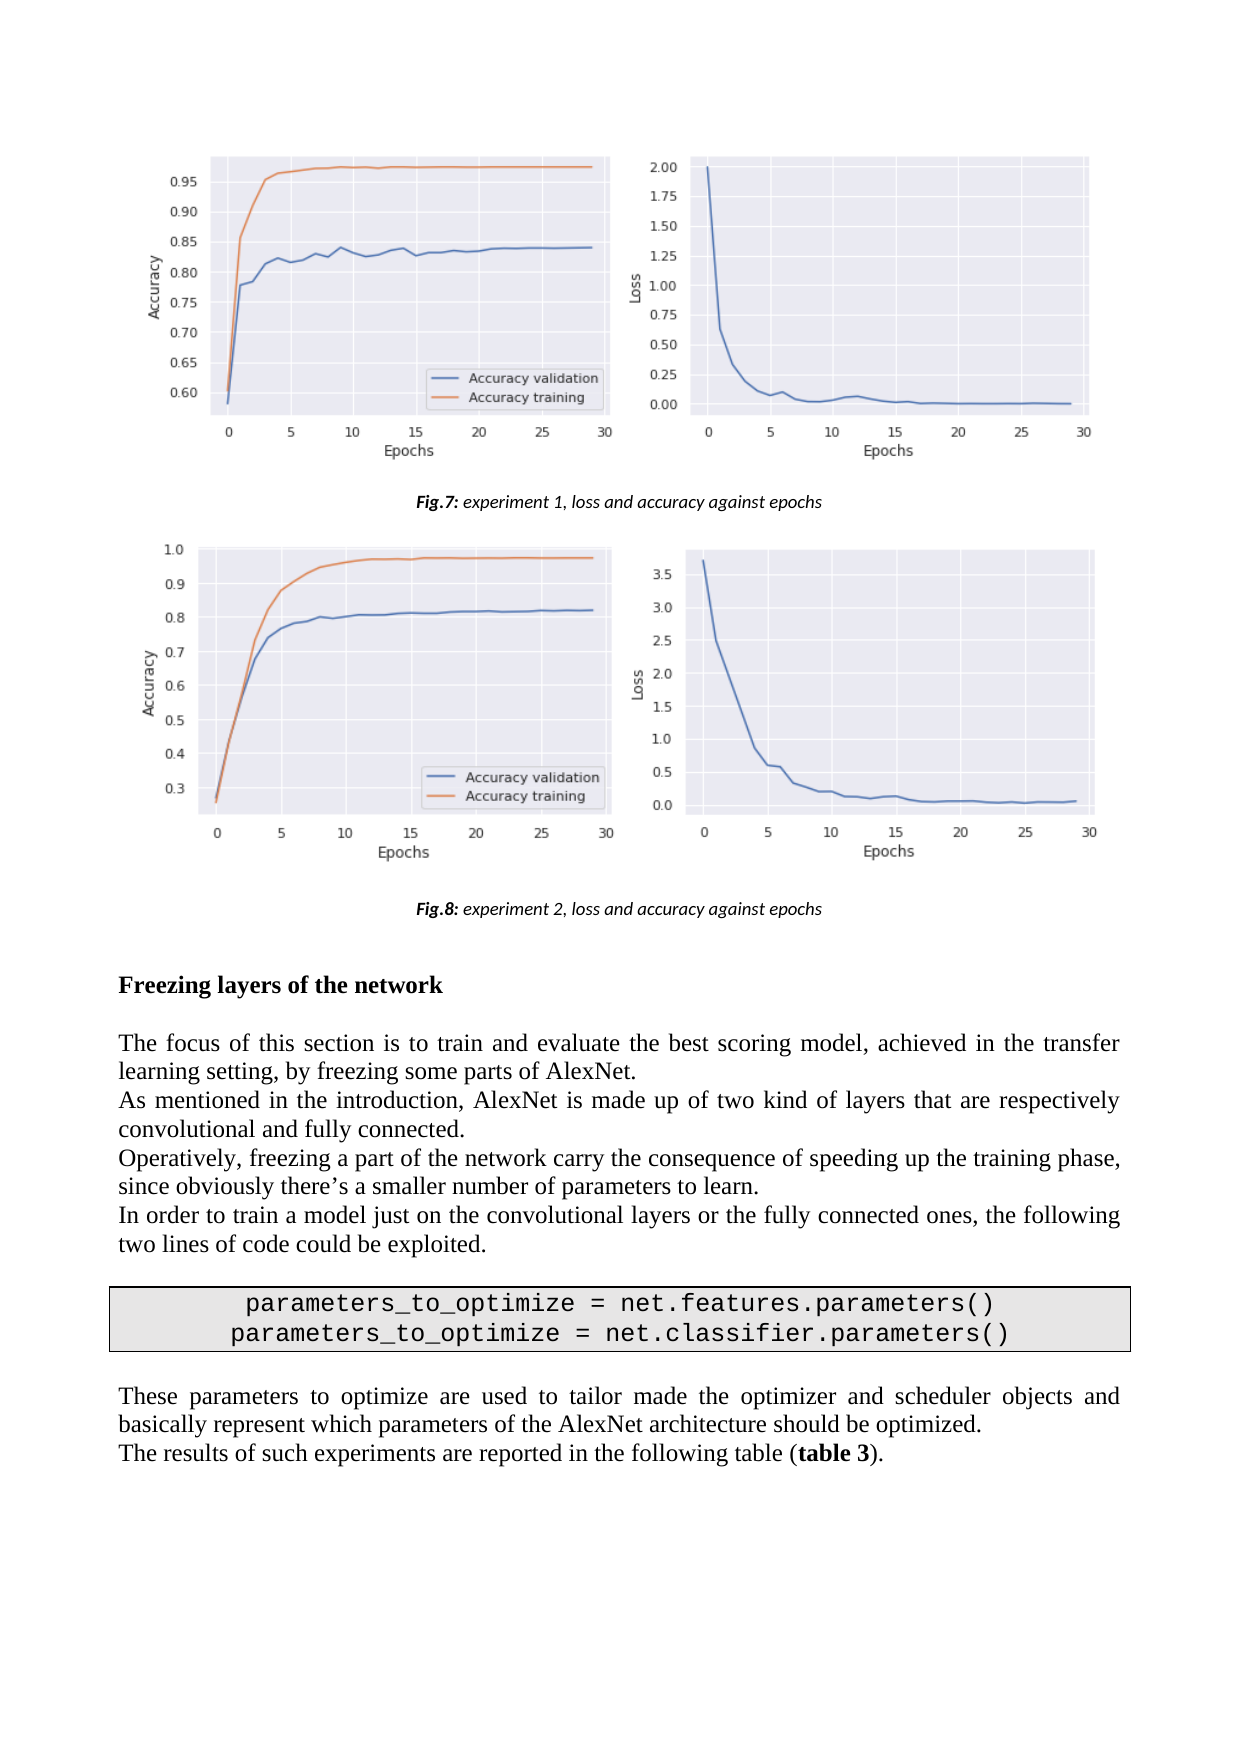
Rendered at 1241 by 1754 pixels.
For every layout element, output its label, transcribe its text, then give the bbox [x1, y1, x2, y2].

text Freezing layers of the network [118, 970, 1122, 999]
text The results of such experiments are reported in the following table (table 3). [118, 1438, 1122, 1467]
text In order to train a model just on the convolutional layers or the fully connected ones, the following two lines of code could be exploited. [118, 1200, 1122, 1258]
picture [134, 536, 1106, 869]
text Operatively, freezing a part of the network carry the consequence of speeding up the training phase, since obviously there’s a smaller number of parameters to learn. [118, 1143, 1122, 1200]
text Fig.8: experiment 2, loss and accuracy against epochs [118, 898, 1122, 921]
text As mentioned in the introduction, AlexNet is made up of two kind of layers that are respectively convolutional and fully connected. [118, 1085, 1122, 1143]
text Fig.7: experiment 1, loss and accuracy against epochs [118, 491, 1122, 513]
text The focus of this section is to train and evaluate the best scoring model, achieved in the transfer learning setting, by freezing some parts of AlexNet. [118, 1028, 1122, 1085]
text These parameters to optimize are used to tailor made the optimizer and scheduler objects and basically represent which parameters of the AlexNet architecture should be optimized. [118, 1381, 1122, 1438]
text parameters_to_optimize = net.features.parameters() [110, 1288, 1130, 1316]
text parameters_to_optimize = net.classifier.parameters() [110, 1316, 1130, 1351]
picture [140, 147, 1100, 468]
